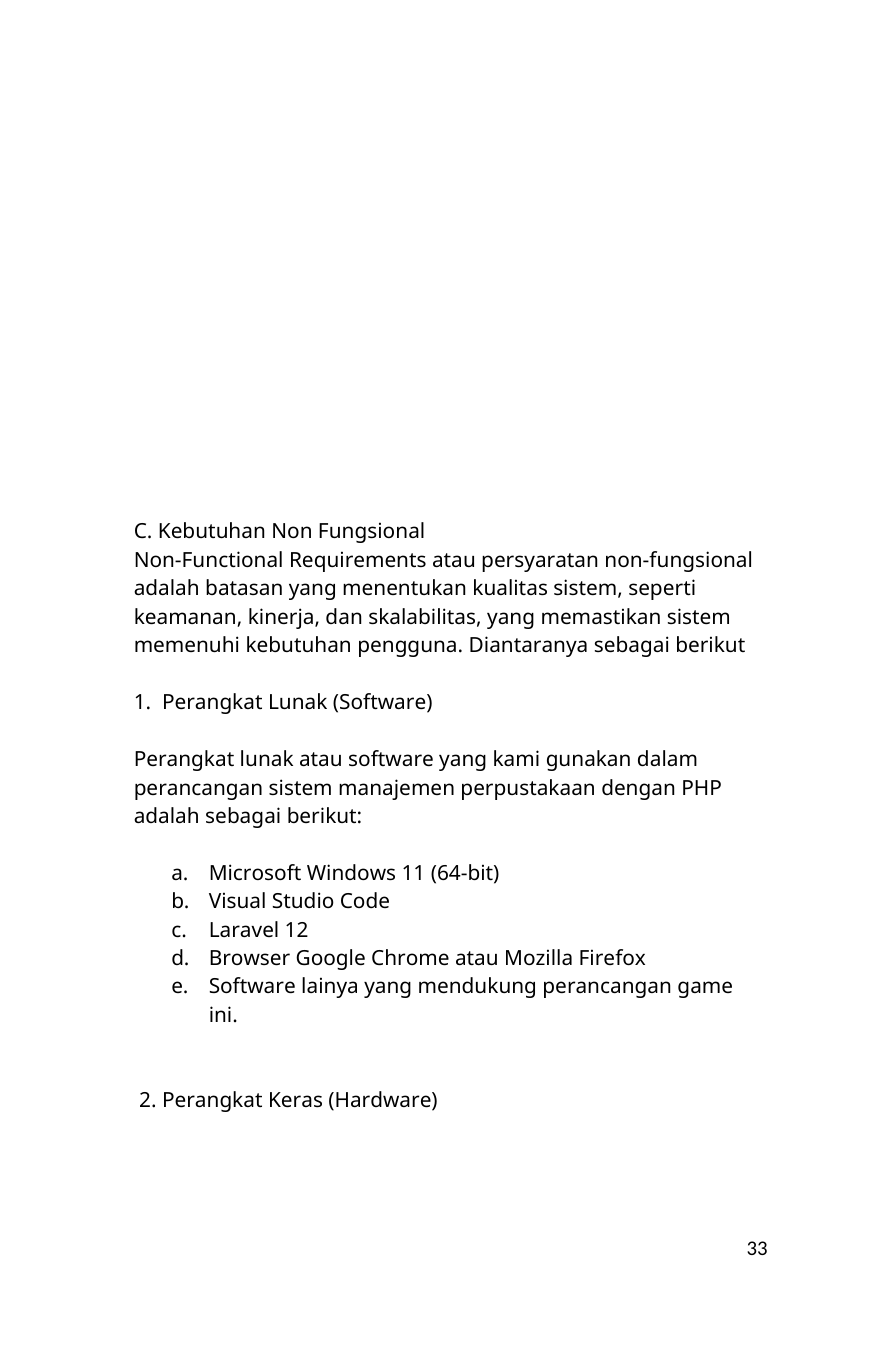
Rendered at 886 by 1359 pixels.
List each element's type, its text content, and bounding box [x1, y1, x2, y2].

text Perangkat lunak atau software yang kami gunakan dalam perancangan sistem manajemen perpustakaan dengan PHP adalah sebagai berikut: [133, 744, 767, 829]
text Non-Functional Requirements atau persyaratan non-fungsional adalah batasan yang menentukan kualitas sistem, seperti keamanan, kinerja, dan skalabilitas, yang memastikan sistem memenuhi kebutuhan pengguna. Diantaranya sebagai berikut [133, 545, 767, 659]
list Visual Studio Code [171, 886, 767, 915]
text C. Kebutuhan Non Fungsional [133, 517, 767, 545]
list Browser Google Chrome atau Mozilla Firefox [171, 943, 767, 972]
list Laravel 12 [171, 915, 767, 943]
text 1. Perangkat Lunak (Software) [133, 687, 767, 716]
list Software lainya yang mendukung perancangan game ini. [171, 972, 767, 1028]
list Microsoft Windows 11 (64-bit) [171, 858, 767, 886]
text 2. Perangkat Keras (Hardware) [133, 1085, 767, 1114]
